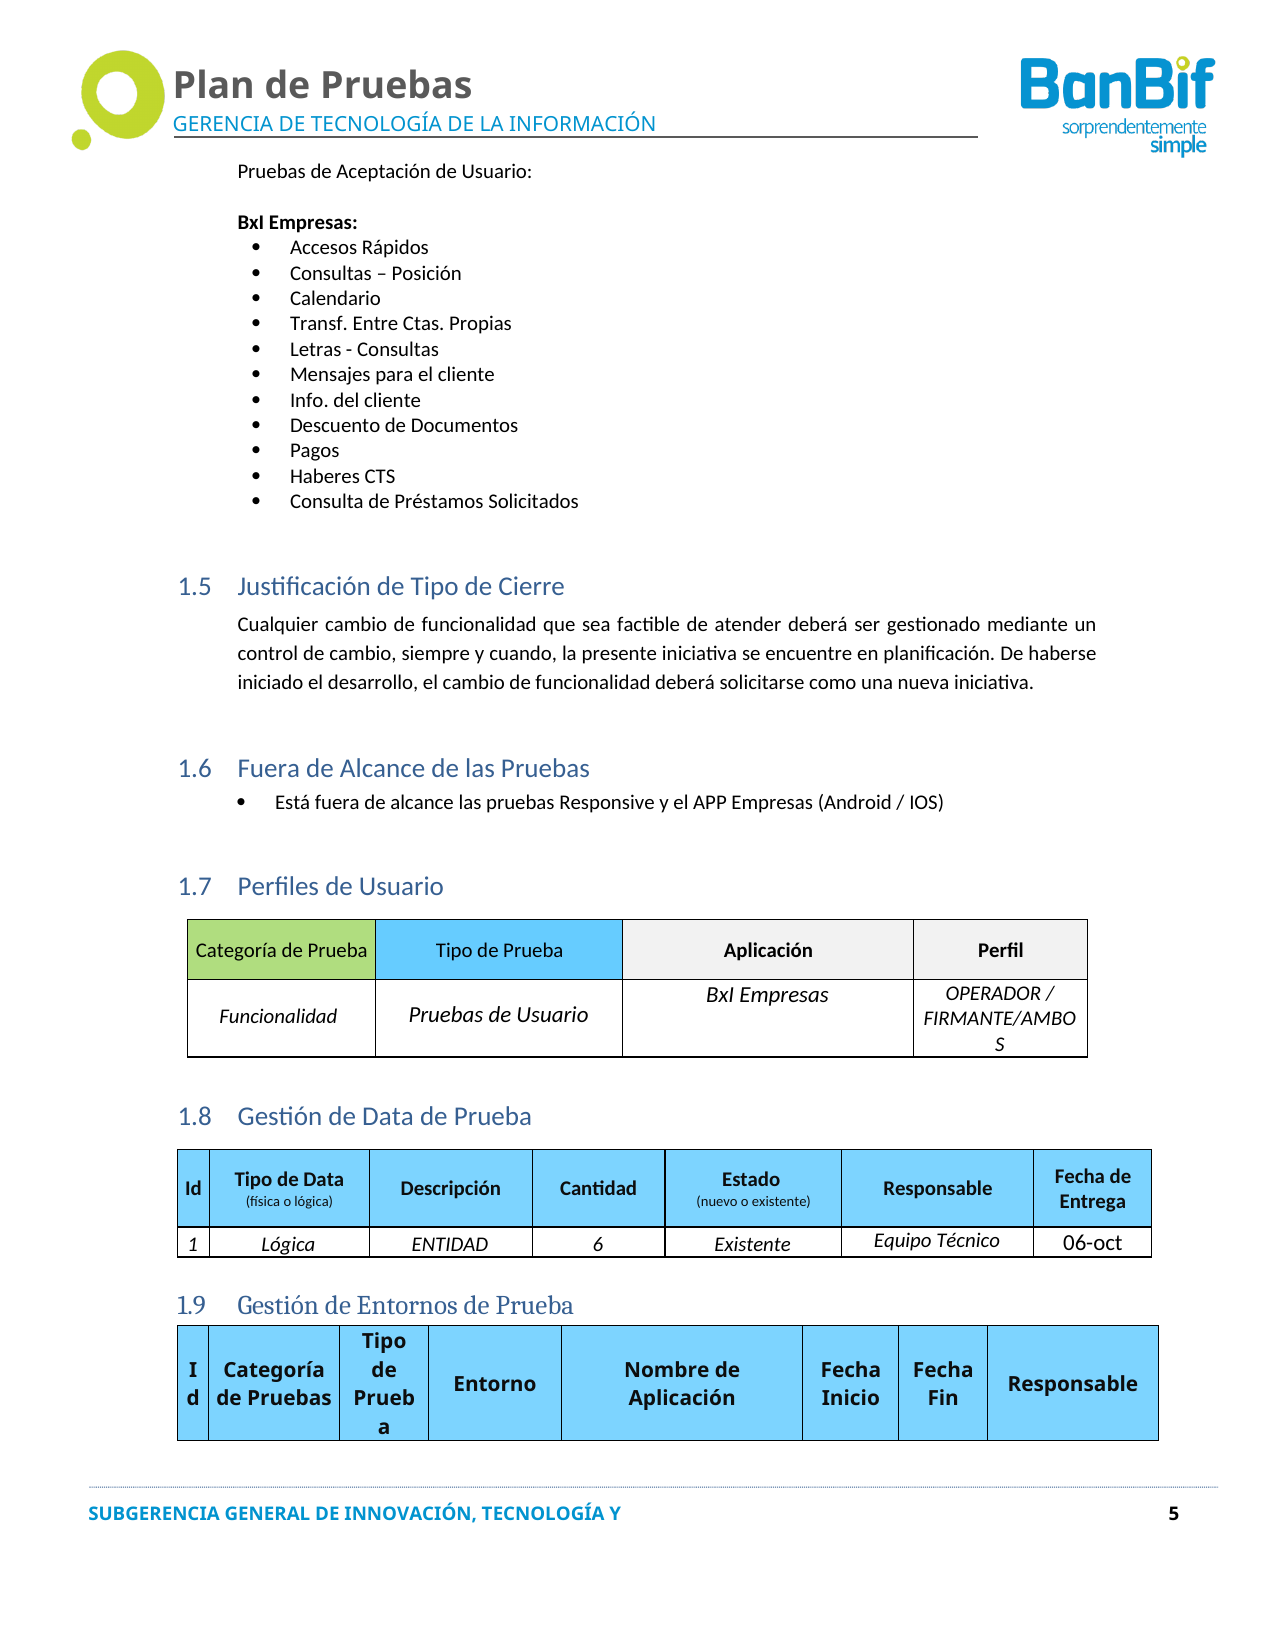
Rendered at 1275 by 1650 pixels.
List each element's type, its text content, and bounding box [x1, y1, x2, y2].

table_header Tipo de Prueba [376, 920, 622, 979]
picture [65, 43, 175, 159]
list Accesos Rápidos [252, 234, 1098, 260]
table_header Categoría de Prueba [188, 920, 375, 979]
table_header Entorno [429, 1326, 561, 1440]
subtitle Gestión de Data de Prueba [177, 1099, 1098, 1132]
table_header Estado (nuevo o existente) [666, 1150, 841, 1226]
table_header Tipo de Data (física o lógica) [210, 1150, 369, 1226]
table_header Id [178, 1150, 209, 1226]
list Pagos [252, 438, 1098, 463]
table_cell ENTIDAD [370, 1228, 532, 1256]
list Está fuera de alcance las pruebas Responsive y el APP Empresas (Android / IOS) [237, 789, 1098, 815]
list Transf. Entre Ctas. Propias [252, 311, 1098, 336]
table_header Id [178, 1326, 208, 1440]
table_cell Funcionalidad [188, 980, 375, 1056]
picture [1017, 45, 1219, 167]
list Calendario [252, 285, 1098, 311]
list Letras - Consultas [252, 336, 1098, 361]
subtitle Gestión de Entornos de Prueba [177, 1290, 1098, 1321]
table_cell 1 [178, 1228, 209, 1256]
list Consultas – Posición [252, 260, 1098, 285]
list Mensajes para el cliente [252, 361, 1098, 387]
table_header Tipo de Prueba [340, 1326, 428, 1440]
table_header Nombre de Aplicación [562, 1326, 802, 1440]
list Descuento de Documentos [252, 412, 1098, 438]
table_cell 6 [533, 1228, 664, 1256]
table_header Descripción [370, 1150, 532, 1226]
table_header Responsable [842, 1150, 1033, 1226]
subtitle Justificación de Tipo de Cierre [177, 569, 1098, 602]
list Consulta de Préstamos Solicitados [252, 488, 1098, 514]
table_cell 06-oct [1034, 1228, 1151, 1256]
table_cell Equipo Técnico [842, 1228, 1033, 1256]
text Pruebas de Aceptación de Usuario: [177, 148, 1098, 183]
table_cell OPERADOR / FIRMANTE/AMBOS [914, 980, 1087, 1056]
subtitle Cualquier cambio de funcionalidad que sea factible de atender deberá ser gestionado mediante un control de cambio, siempre y cuando, la presente iniciativa se encuentre en planificación. De haberse iniciado el desarrollo, el cambio de funcionalidad deberá solicitarse como una nueva iniciativa. [237, 611, 1098, 695]
subtitle Perfiles de Usuario [177, 869, 1098, 903]
text BxI Empresas: [177, 209, 1098, 234]
subtitle Fuera de Alcance de las Pruebas [177, 752, 1098, 784]
table_header Categoría de Pruebas [209, 1326, 339, 1440]
list Haberes CTS [252, 463, 1098, 488]
table_header Fecha Fin [899, 1326, 987, 1440]
table_cell Lógica [210, 1228, 369, 1256]
table_header Cantidad [533, 1150, 664, 1226]
table_header Aplicación [623, 920, 913, 979]
table_header Perfil [914, 920, 1087, 979]
table_cell Pruebas de Usuario [376, 980, 622, 1056]
list Info. del cliente [252, 387, 1098, 412]
table_header Fecha de Entrega [1034, 1150, 1151, 1226]
table_header Responsable [988, 1326, 1158, 1440]
table_cell Existente [666, 1228, 841, 1256]
table_header Fecha Inicio [803, 1326, 898, 1440]
table_cell BxI Empresas [623, 980, 913, 1056]
